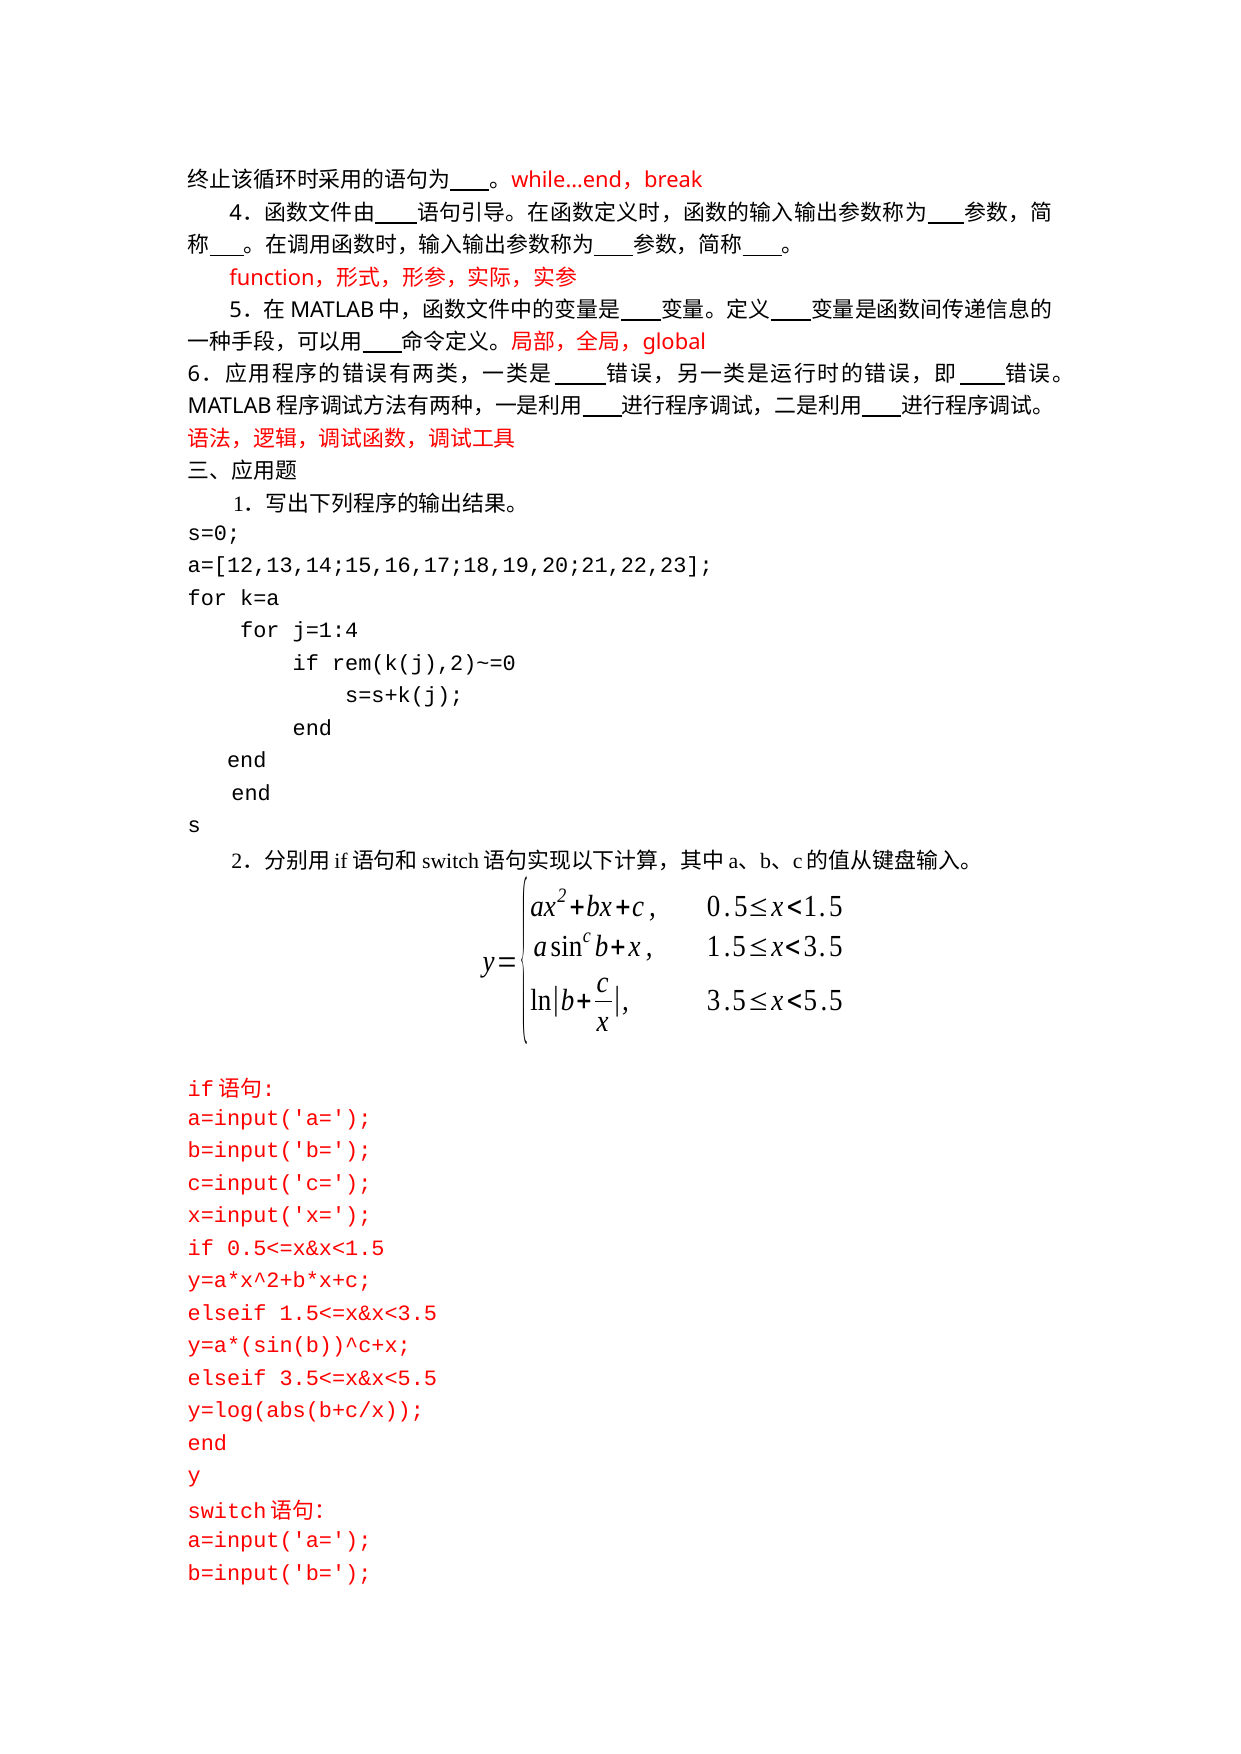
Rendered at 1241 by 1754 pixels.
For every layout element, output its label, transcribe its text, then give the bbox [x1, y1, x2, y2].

text function，形式，形参，实际，实参 [187, 259, 1053, 292]
text 1．写出下列程序的输出结果。 [187, 486, 1053, 518]
text 2．分别用if语句和switch语句实现以下计算，其中a、b、c的值从键盘输入。 [187, 843, 1053, 876]
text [187, 162, 1053, 194]
text end [187, 778, 1053, 811]
text elseif 3.5<=x&x<5.5 [187, 1363, 1053, 1396]
text for k=a [187, 583, 1053, 616]
text for j=1:4 [187, 616, 1053, 648]
text x=input('x='); [187, 1201, 1053, 1233]
text elseif 1.5<=x&x<3.5 [187, 1298, 1053, 1331]
text s=s+k(j); [187, 681, 1053, 713]
text if rem(k(j),2)~=0 [187, 648, 1053, 681]
text y=a*x^2+b*x+c; [187, 1266, 1053, 1298]
text end [187, 713, 1053, 746]
text y=a*(sin(b))^c+x; [187, 1331, 1053, 1363]
text s [187, 811, 1053, 843]
text b=input('b='); [187, 1136, 1053, 1168]
text 5．在MATLAB中，函数文件中的变量是 变量。定义 变量是函数间传递信息的一种手段，可以用 命令定义。局部，全局，global [187, 292, 1053, 356]
text if语句: [187, 1071, 1053, 1103]
text 三、应用题 [187, 453, 1053, 486]
text y [187, 1461, 1053, 1493]
text 6．应用程序的错误有两类，一类是 错误，另一类是运行时的错误，即 错误。MATLAB程序调试方法有两种，一是利用 进行程序调试，二是利用 进行程序调试。 [187, 356, 1053, 421]
text if 0.5<=x&x<1.5 [187, 1233, 1053, 1266]
text 4．函数文件由 语句引导。在函数定义时，函数的输入输出参数称为 参数，简称 。在调用函数时，输入输出参数称为 参数，简称 。 [187, 194, 1053, 259]
text switch语句： [187, 1493, 1053, 1526]
text end [187, 746, 1053, 778]
text a=[12,13,14;15,16,17;18,19,20;21,22,23]; [187, 551, 1053, 583]
text c=input('c='); [187, 1168, 1053, 1201]
text y=log(abs(b+c/x)); [187, 1396, 1053, 1428]
text s=0; [187, 518, 1053, 551]
text b=input('b='); [187, 1558, 1053, 1591]
text end [187, 1428, 1053, 1461]
text a=input('a='); [187, 1103, 1053, 1136]
text 语法，逻辑，调试函数，调试工具 [187, 421, 1053, 453]
text a=input('a='); [187, 1526, 1053, 1558]
